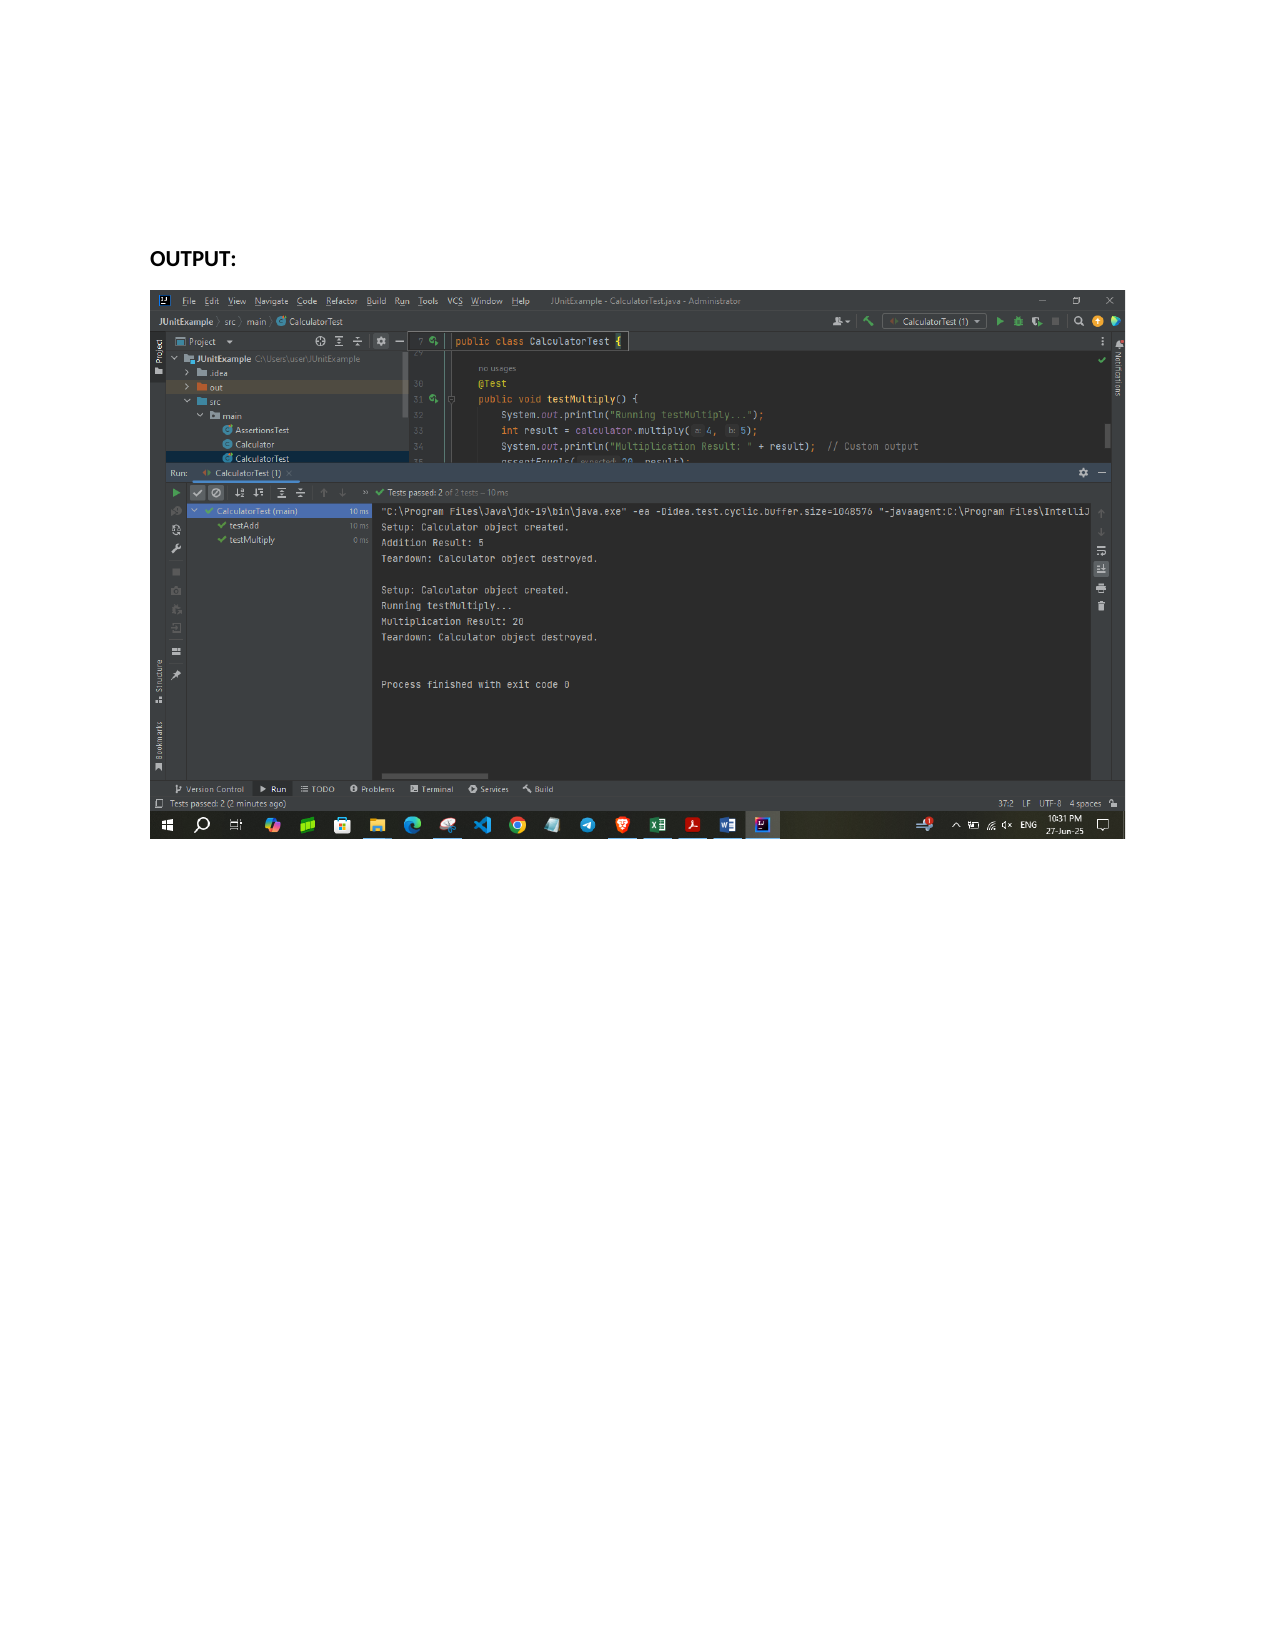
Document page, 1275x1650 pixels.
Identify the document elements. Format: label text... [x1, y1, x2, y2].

picture [150, 290, 1125, 839]
text OUTPUT: [150, 244, 1125, 272]
